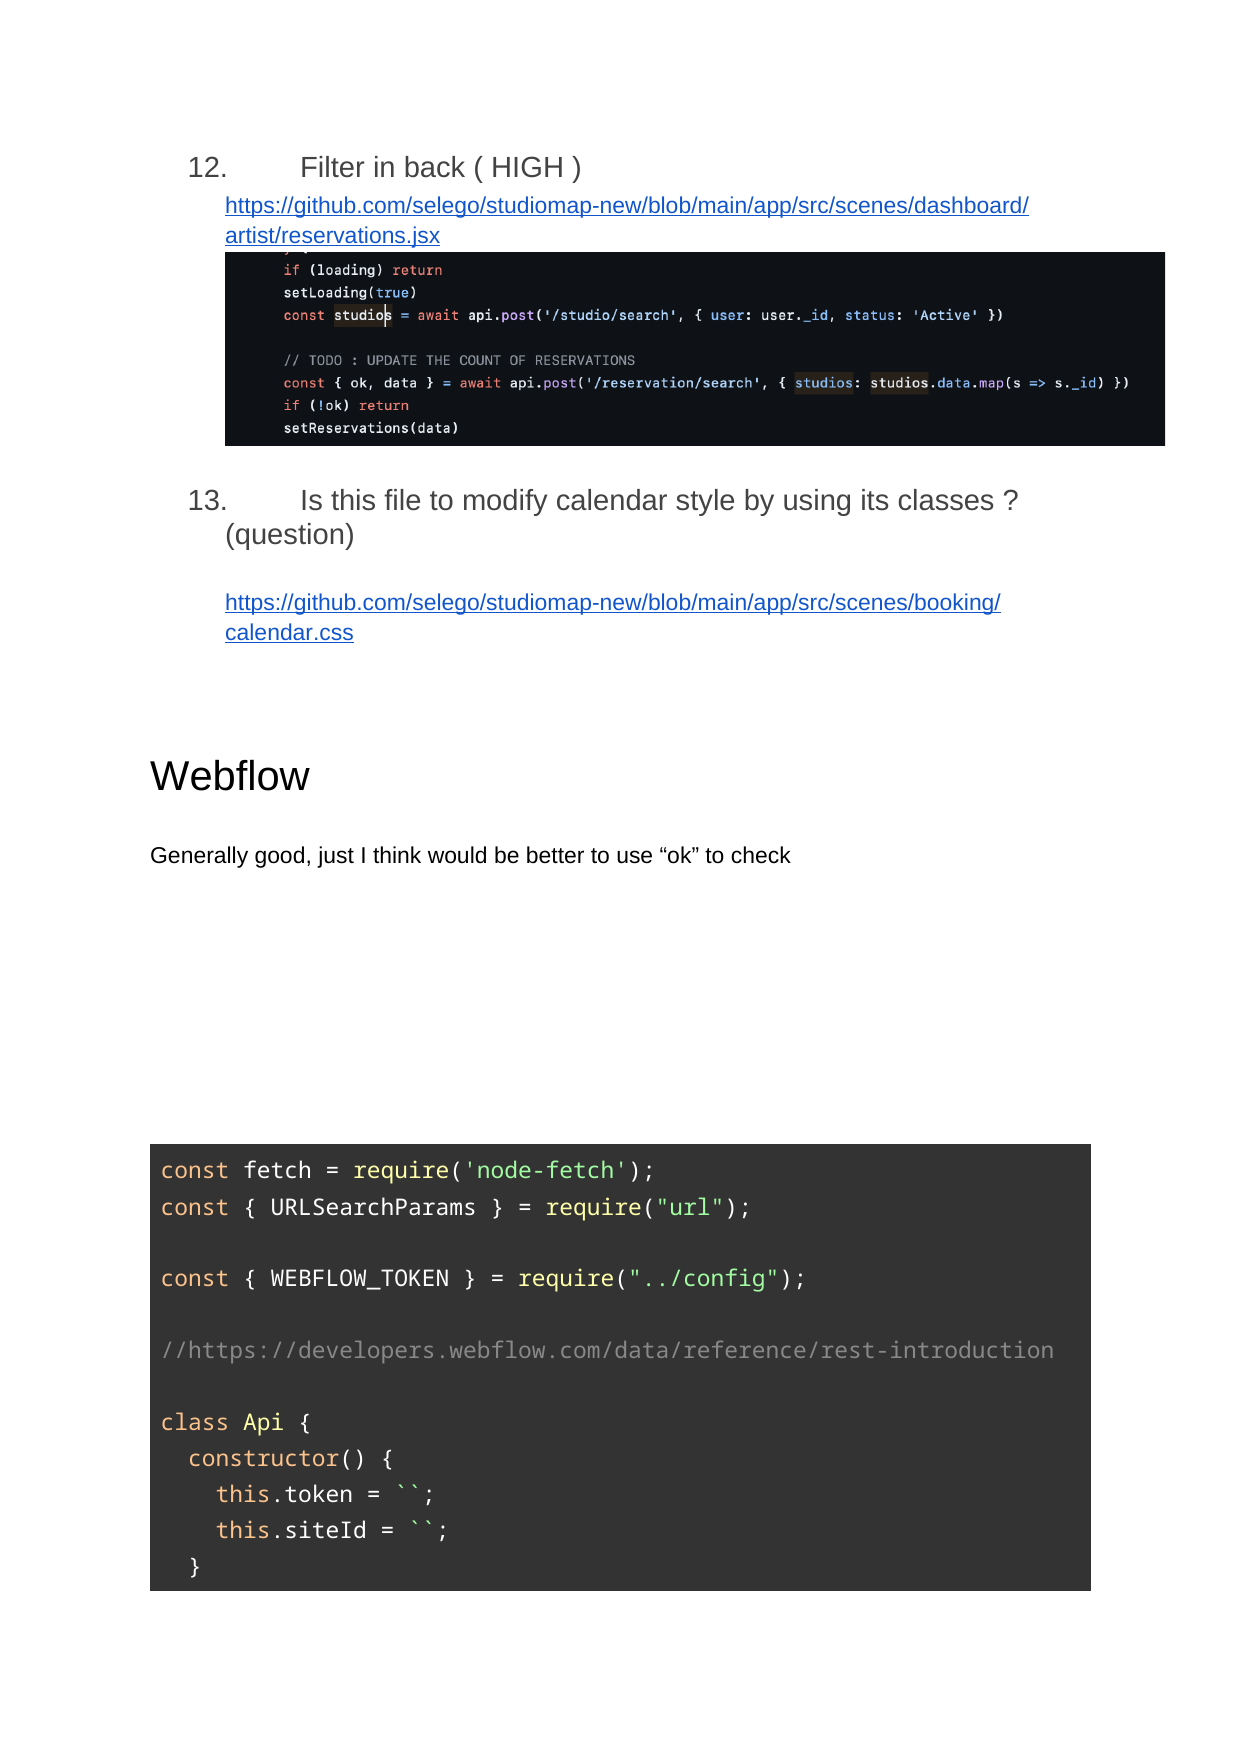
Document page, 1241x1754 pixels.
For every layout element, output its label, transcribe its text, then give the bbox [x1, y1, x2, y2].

subtitle Webflow [150, 751, 1090, 799]
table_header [150, 1144, 1091, 1591]
subtitle Filter in back ( HIGH ) [187, 150, 1090, 183]
picture [225, 252, 1166, 446]
text https://github.com/selego/studiomap-new/blob/main/app/src/scenes/dashboard/artist/reservations.jsx [225, 192, 1090, 248]
subtitle Is this file to modify calendar style by using its classes ? (question) [187, 483, 1090, 550]
text https://github.com/selego/studiomap-new/blob/main/app/src/scenes/booking/calendar.css [225, 559, 1090, 645]
text Generally good, just I think would be better to use “ok” to check [150, 812, 1090, 868]
